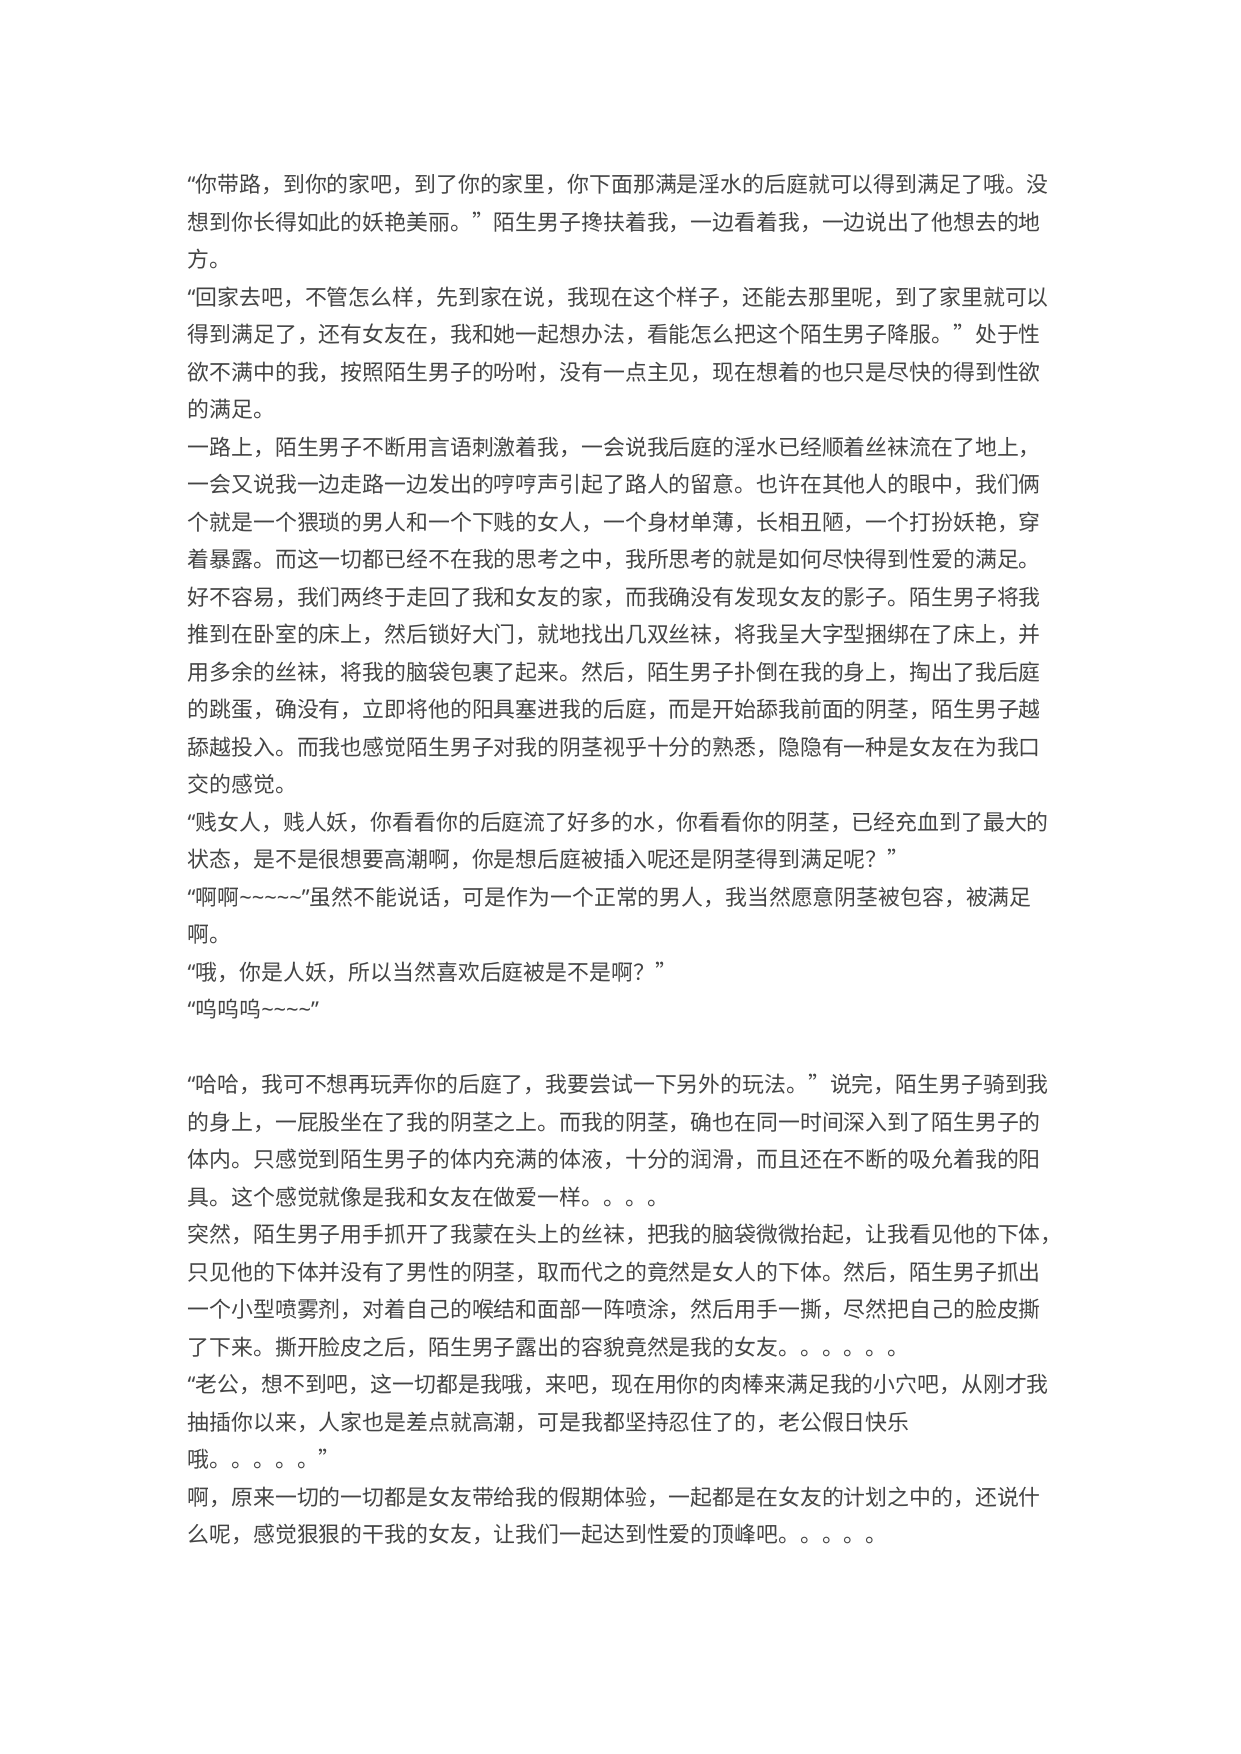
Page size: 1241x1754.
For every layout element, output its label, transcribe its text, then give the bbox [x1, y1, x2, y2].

text 啊，原来一切的一切都是女友带给我的假期体验，一起都是在女友的计划之中的，还说什么呢，感觉狠狠的干我的女友，让我们一起达到性爱的顶峰吧。。。。。3 }! [187, 1477, 1053, 1552]
text 好不容易，我们两终于走回了我和女友的家，而我确没有发现女友的影子。陌生男子将我推到在卧室的床上，然后锁好大门，就地找出几双丝袜，将我呈大字型捆绑在了床上，并用多余的丝袜，将我的脑袋包裹了起来。然后，陌生男子扑倒在我的身上，掏出了我后庭的跳蛋，确没有，立即将他的阳具塞进我的后庭，而是开始舔我前面的阴茎，陌生男子越舔越投入。而我也感觉陌生男子对我的阴茎视乎十分的熟悉，隐隐有一种是女友在为我口交的感觉。 [187, 577, 1053, 802]
text “啊啊~~~~~”虽然不能说话，可是作为一个正常的男人，我当然愿意阴茎被包容，被满足啊。 [187, 877, 1053, 952]
text “哦，你是人妖，所以当然喜欢后庭被是不是啊？”$ [) L. q( C/ W2 [ [187, 952, 1053, 989]
text “哈哈，我可不想再玩弄你的后庭了，我要尝试一下另外的玩法。”说完，陌生男子骑到我的身上，一屁股坐在了我的阴茎之上。而我的阴茎，确也在同一时间深入到了陌生男子的体内。只感觉到陌生男子的体内充满的体液，十分的润滑，而且还在不断的吸允着我的阳具。这个感觉就像是我和女友在做爱一样。。。。" g+ |/ `$ o: L: L; o [187, 1064, 1053, 1214]
text “老公，想不到吧，这一切都是我哦，来吧，现在用你的肉棒来满足我的小穴吧，从刚才我抽插你以来，人家也是差点就高潮，可是我都坚持忍住了的，老公假日快乐哦。。。。。”! C3 t! i3 T' w4 k [187, 1364, 1053, 1477]
text “呜呜呜~~~~”4 C/ r4 X* J) x! Z9 C. s" O9 C[更多、更全小说漫画视频账~号等，@请记住^唯一联系方式24小时在线客服QQ6&#46208907以及备用QQ2775269676] [187, 989, 1053, 1064]
text “回家去吧，不管怎么样，先到家在说，我现在这个样子，还能去那里呢，到了家里就可以得到满足了，还有女友在，我和她一起想办法，看能怎么把这个陌生男子降服。”处于性欲不满中的我，按照陌生男子的吩咐，没有一点主见，现在想着的也只是尽快的得到性欲的满足。 [187, 277, 1053, 427]
text “你带路，到你的家吧，到了你的家里，你下面那满是淫水的后庭就可以得到满足了哦。没想到你长得如此的妖艳美丽。”陌生男子搀扶着我，一边看着我，一边说出了他想去的地方。 [187, 164, 1053, 277]
text “贱女人，贱人妖，你看看你的后庭流了好多的水，你看看你的阴茎，已经充血到了最大的状态，是不是很想要高潮啊，你是想后庭被插入呢还是阴茎得到满足呢？” [187, 802, 1053, 877]
text 一路上，陌生男子不断用言语刺激着我，一会说我后庭的淫水已经顺着丝袜流在了地上，一会又说我一边走路一边发出的哼哼声引起了路人的留意。也许在其他人的眼中，我们俩个就是一个猥琐的男人和一个下贱的女人，一个身材单薄，长相丑陋，一个打扮妖艳，穿着暴露。而这一切都已经不在我的思考之中，我所思考的就是如何尽快得到性爱的满足。 [187, 427, 1053, 577]
text 突然，陌生男子用手抓开了我蒙在头上的丝袜，把我的脑袋微微抬起，让我看见他的下体，只见他的下体并没有了男性的阴茎，取而代之的竟然是女人的下体。然后，陌生男子抓出一个小型喷雾剂，对着自己的喉结和面部一阵喷涂，然后用手一撕，尽然把自己的脸皮撕了下来。撕开脸皮之后，陌生男子露出的容貌竟然是我的女友。。。。。。* k5 Z# B; I$ ?4 f' q [187, 1214, 1053, 1364]
